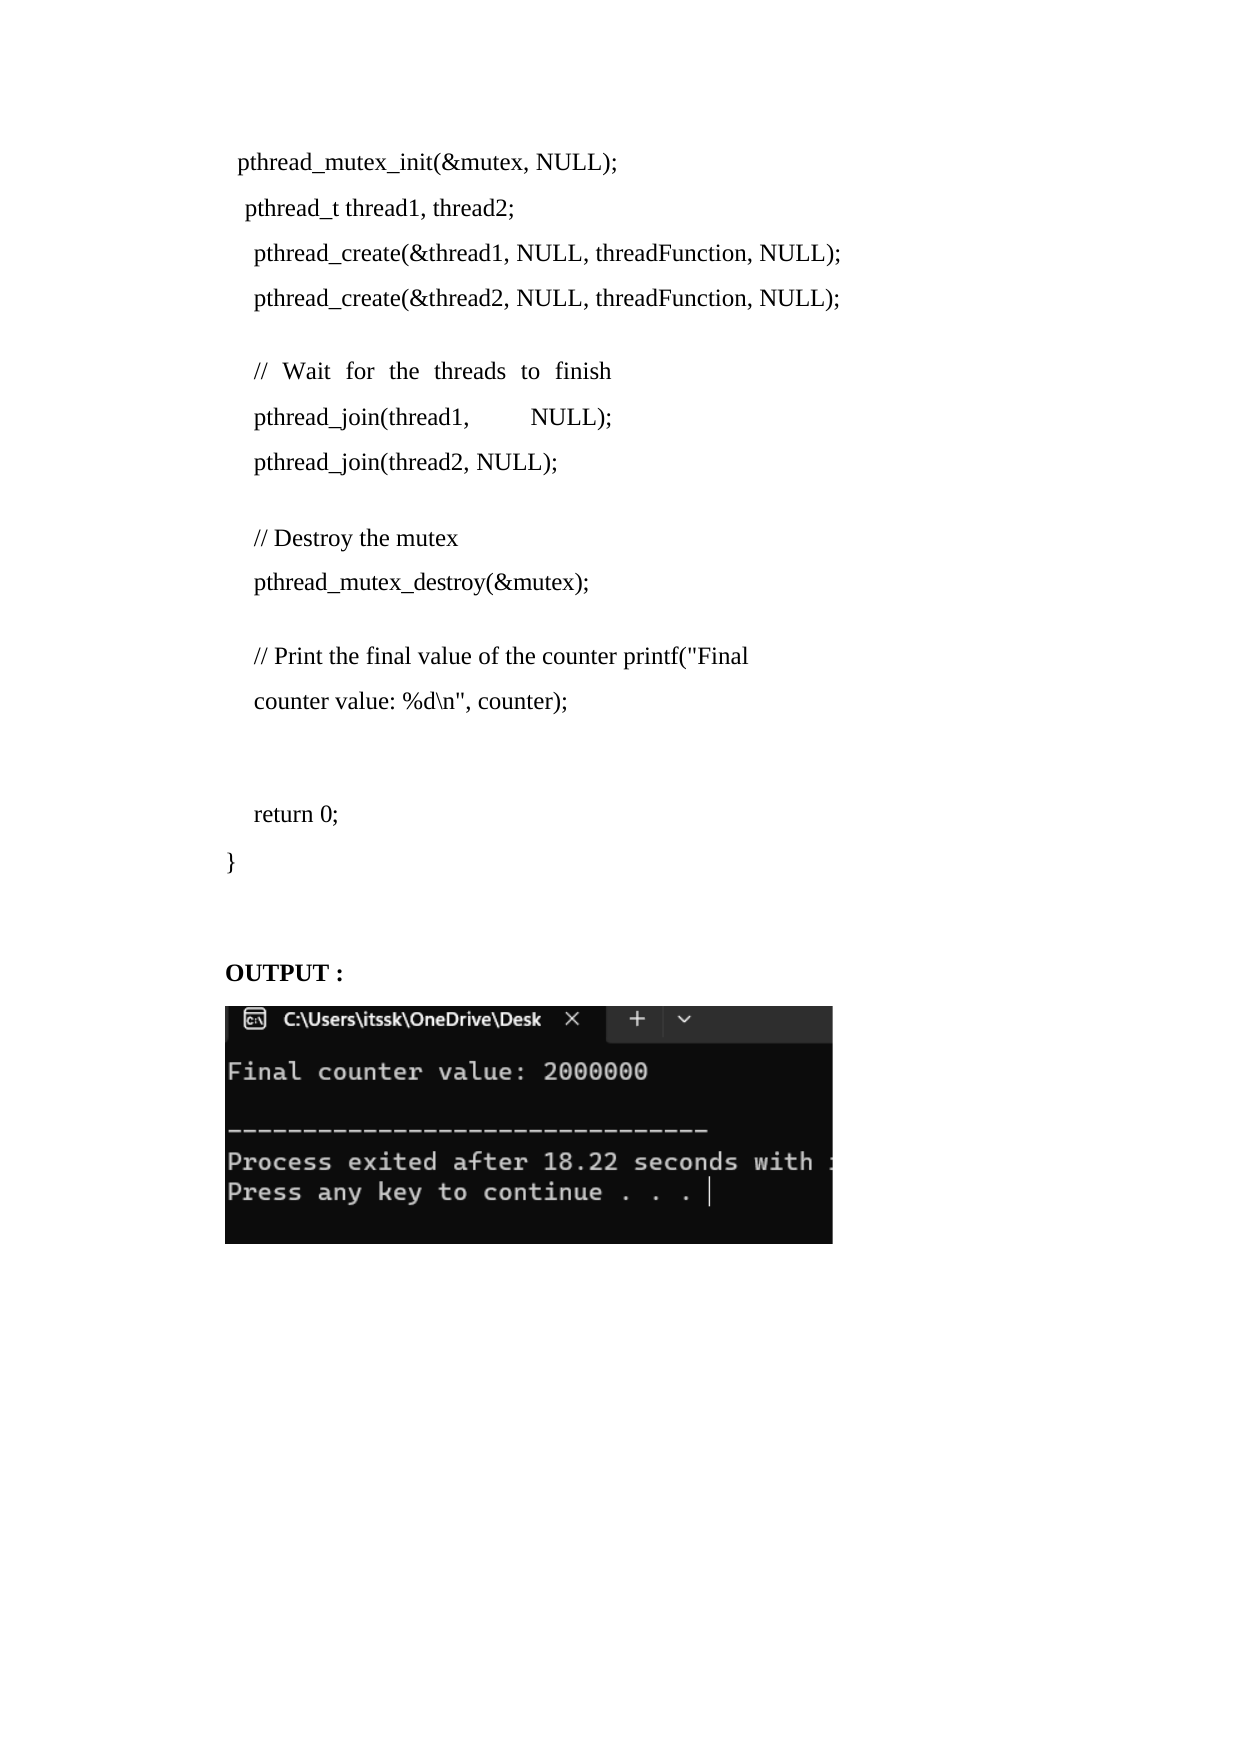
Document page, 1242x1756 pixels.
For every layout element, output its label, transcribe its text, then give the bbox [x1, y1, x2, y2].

text pthread_mutex_init(&mutex, NULL); pthread_t thread1, thread2; [237, 147, 638, 221]
text // Print the final value of the counter printf("Final counter value: %d\n", counter); [254, 641, 787, 715]
text // Destroy the mutex pthread_mutex_destroy(&mutex); [254, 523, 722, 596]
text pthread_create(&thread1, NULL, threadFunction, NULL); pthread_create(&thread2, NULL, threadFunction, NULL); [254, 238, 1038, 312]
picture [225, 1006, 833, 1244]
text } [225, 847, 1197, 876]
text return 0; [254, 799, 1197, 828]
subtitle OUTPUT : [225, 958, 1197, 987]
text // Wait for the threads to finish pthread_join(thread1, NULL); pthread_join(thread2, NULL); [254, 356, 612, 476]
